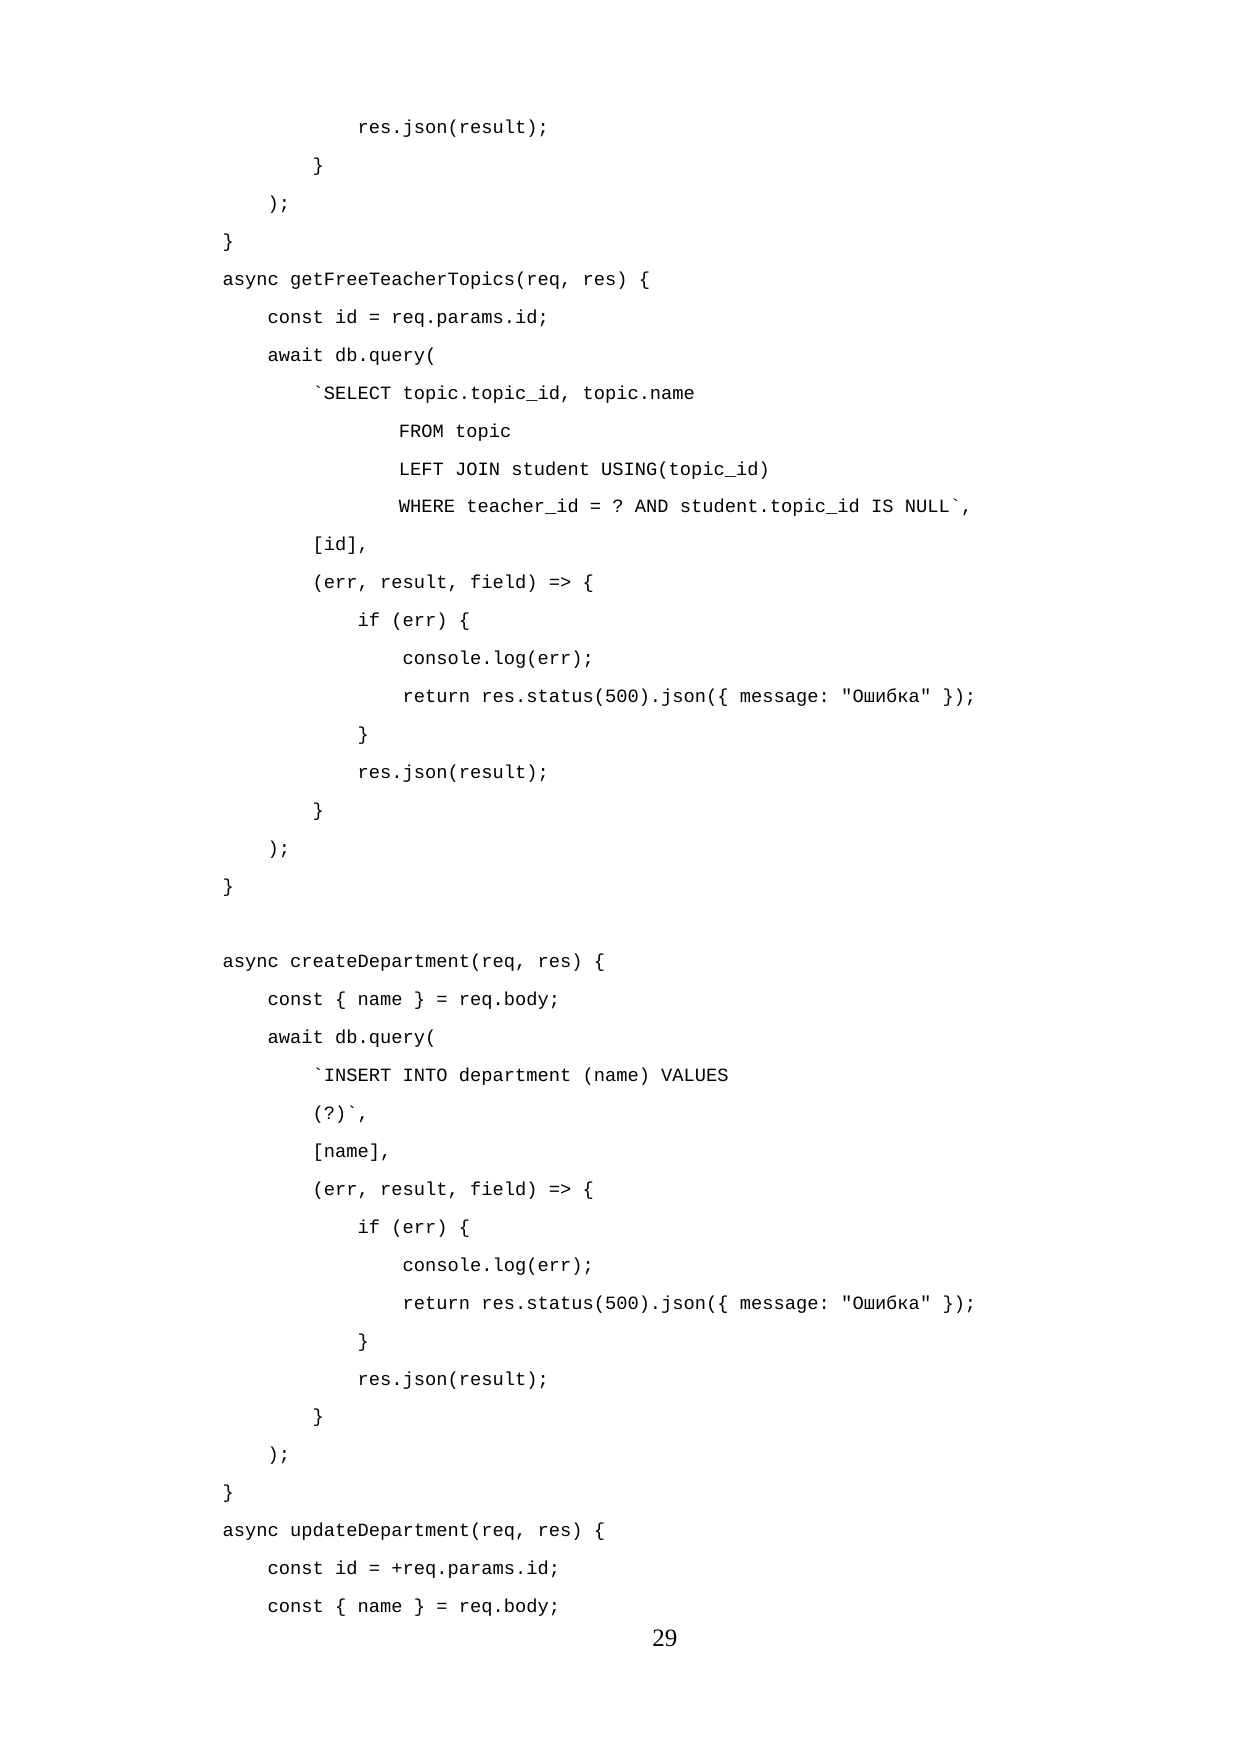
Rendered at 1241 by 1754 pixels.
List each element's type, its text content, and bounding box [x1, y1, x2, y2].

text res.json(result); [177, 763, 1152, 784]
text const id = req.params.id; [177, 308, 1152, 329]
text await db.query( [177, 1028, 1152, 1049]
text } [177, 725, 1152, 746]
text ); [177, 194, 1152, 215]
text return res.status(500).json({ message: "Ошибка" }); [177, 687, 1152, 708]
text (err, result, field) => { [177, 573, 1152, 594]
text async createDepartment(req, res) { [177, 952, 1152, 973]
text LEFT JOIN student USING(topic_id) [177, 459, 1152, 481]
text FROM topic [177, 421, 1152, 443]
text [name], [177, 1142, 1152, 1163]
text if (err) { [177, 1218, 1152, 1239]
text ); [177, 838, 1152, 860]
text } [177, 1407, 1152, 1428]
text } [177, 232, 1152, 253]
text const { name } = req.body; [177, 1597, 1152, 1618]
text async getFreeTeacherTopics(req, res) { [177, 270, 1152, 291]
text } [177, 1483, 1152, 1504]
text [177, 1293, 1152, 1315]
text const { name } = req.body; [177, 990, 1152, 1011]
text `INSERT INTO department (name) VALUES [177, 1066, 1152, 1087]
text } [177, 1331, 1152, 1353]
text } [177, 156, 1152, 177]
text (err, result, field) => { [177, 1180, 1152, 1201]
text if (err) { [177, 611, 1152, 632]
text console.log(err); [177, 1256, 1152, 1277]
text [id], [177, 535, 1152, 556]
text async updateDepartment(req, res) { [177, 1521, 1152, 1542]
text ); [177, 1445, 1152, 1466]
text (?)`, [177, 1104, 1152, 1125]
text console.log(err); [177, 649, 1152, 670]
text res.json(result); [177, 1369, 1152, 1391]
text } [177, 876, 1152, 898]
text const id = +req.params.id; [177, 1559, 1152, 1580]
text `SELECT topic.topic_id, topic.name [177, 383, 1152, 405]
text res.json(result); [177, 118, 1152, 139]
text WHERE teacher_id = ? AND student.topic_id IS NULL`, [177, 497, 1152, 518]
text } [177, 801, 1152, 822]
text await db.query( [177, 346, 1152, 367]
